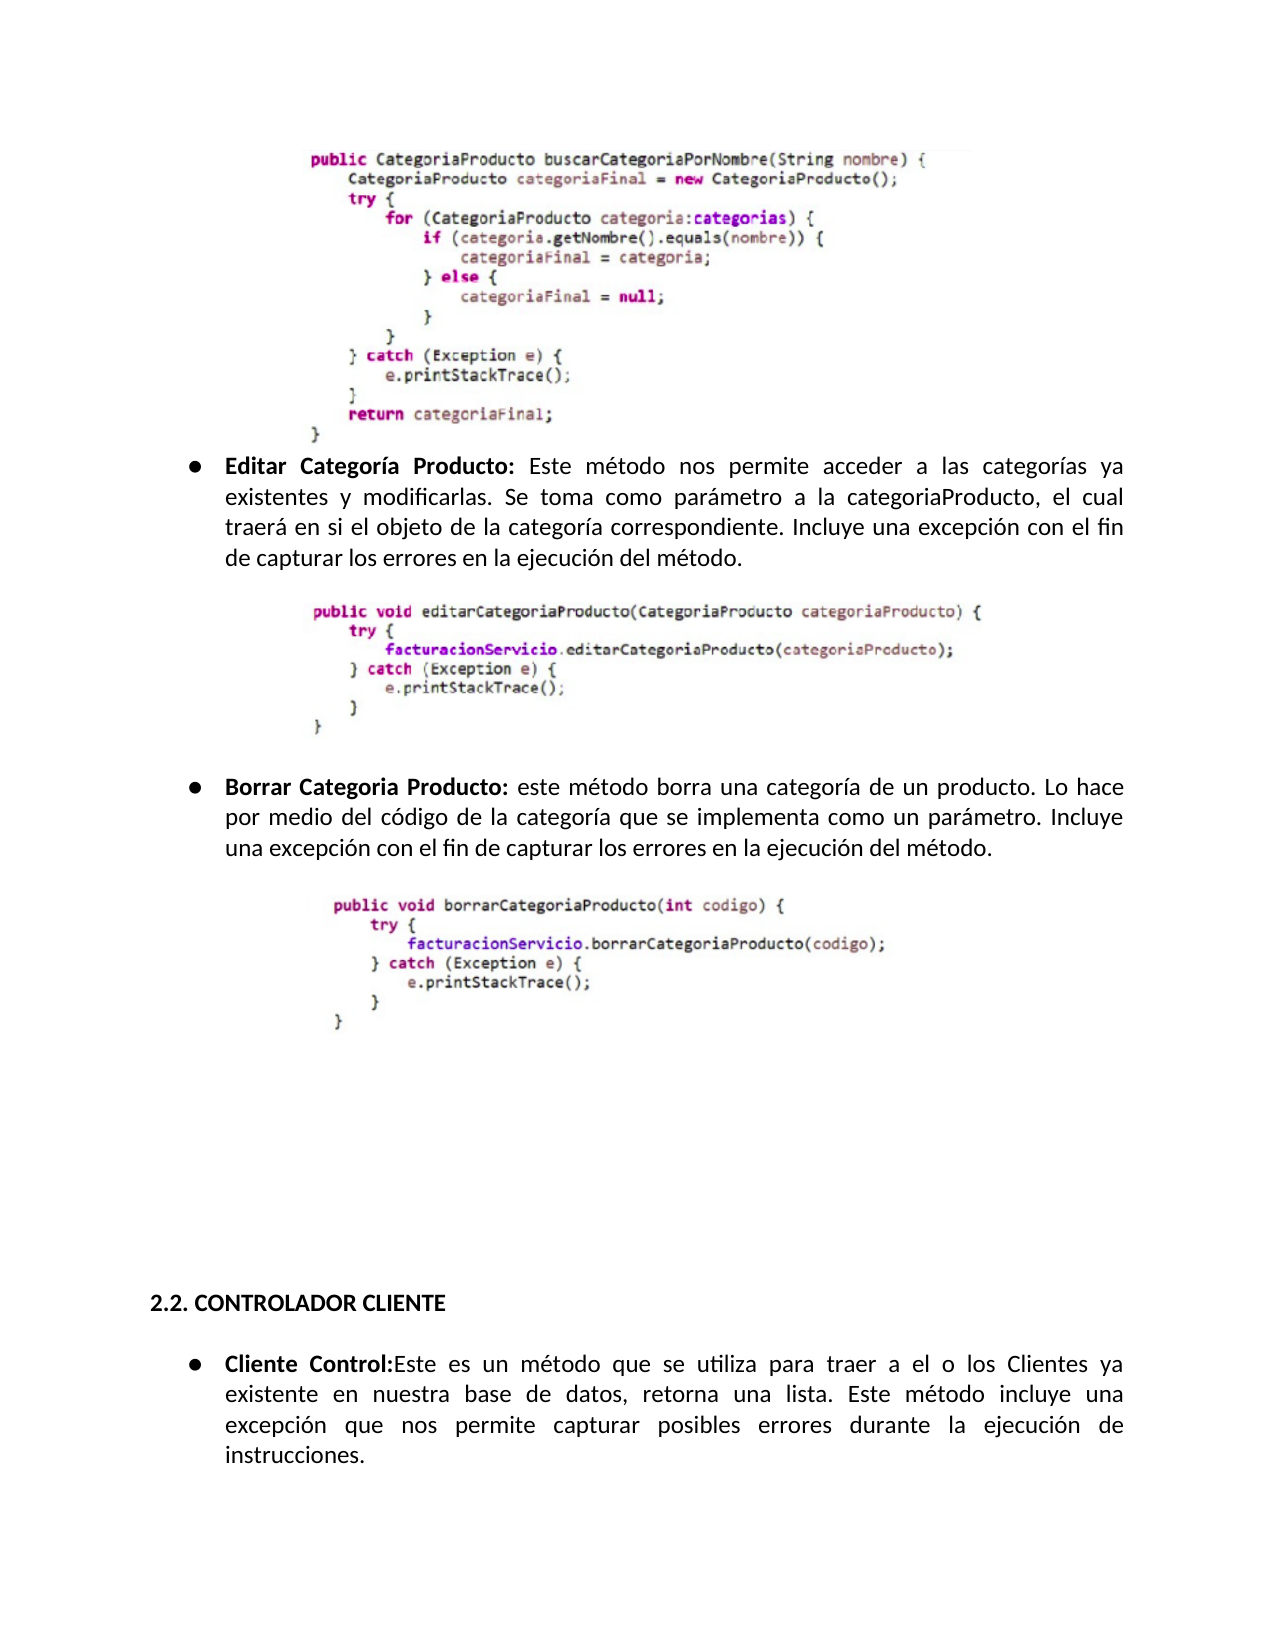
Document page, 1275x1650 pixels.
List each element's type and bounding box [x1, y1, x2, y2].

picture [288, 602, 987, 741]
picture [302, 150, 974, 451]
picture [305, 893, 970, 1043]
